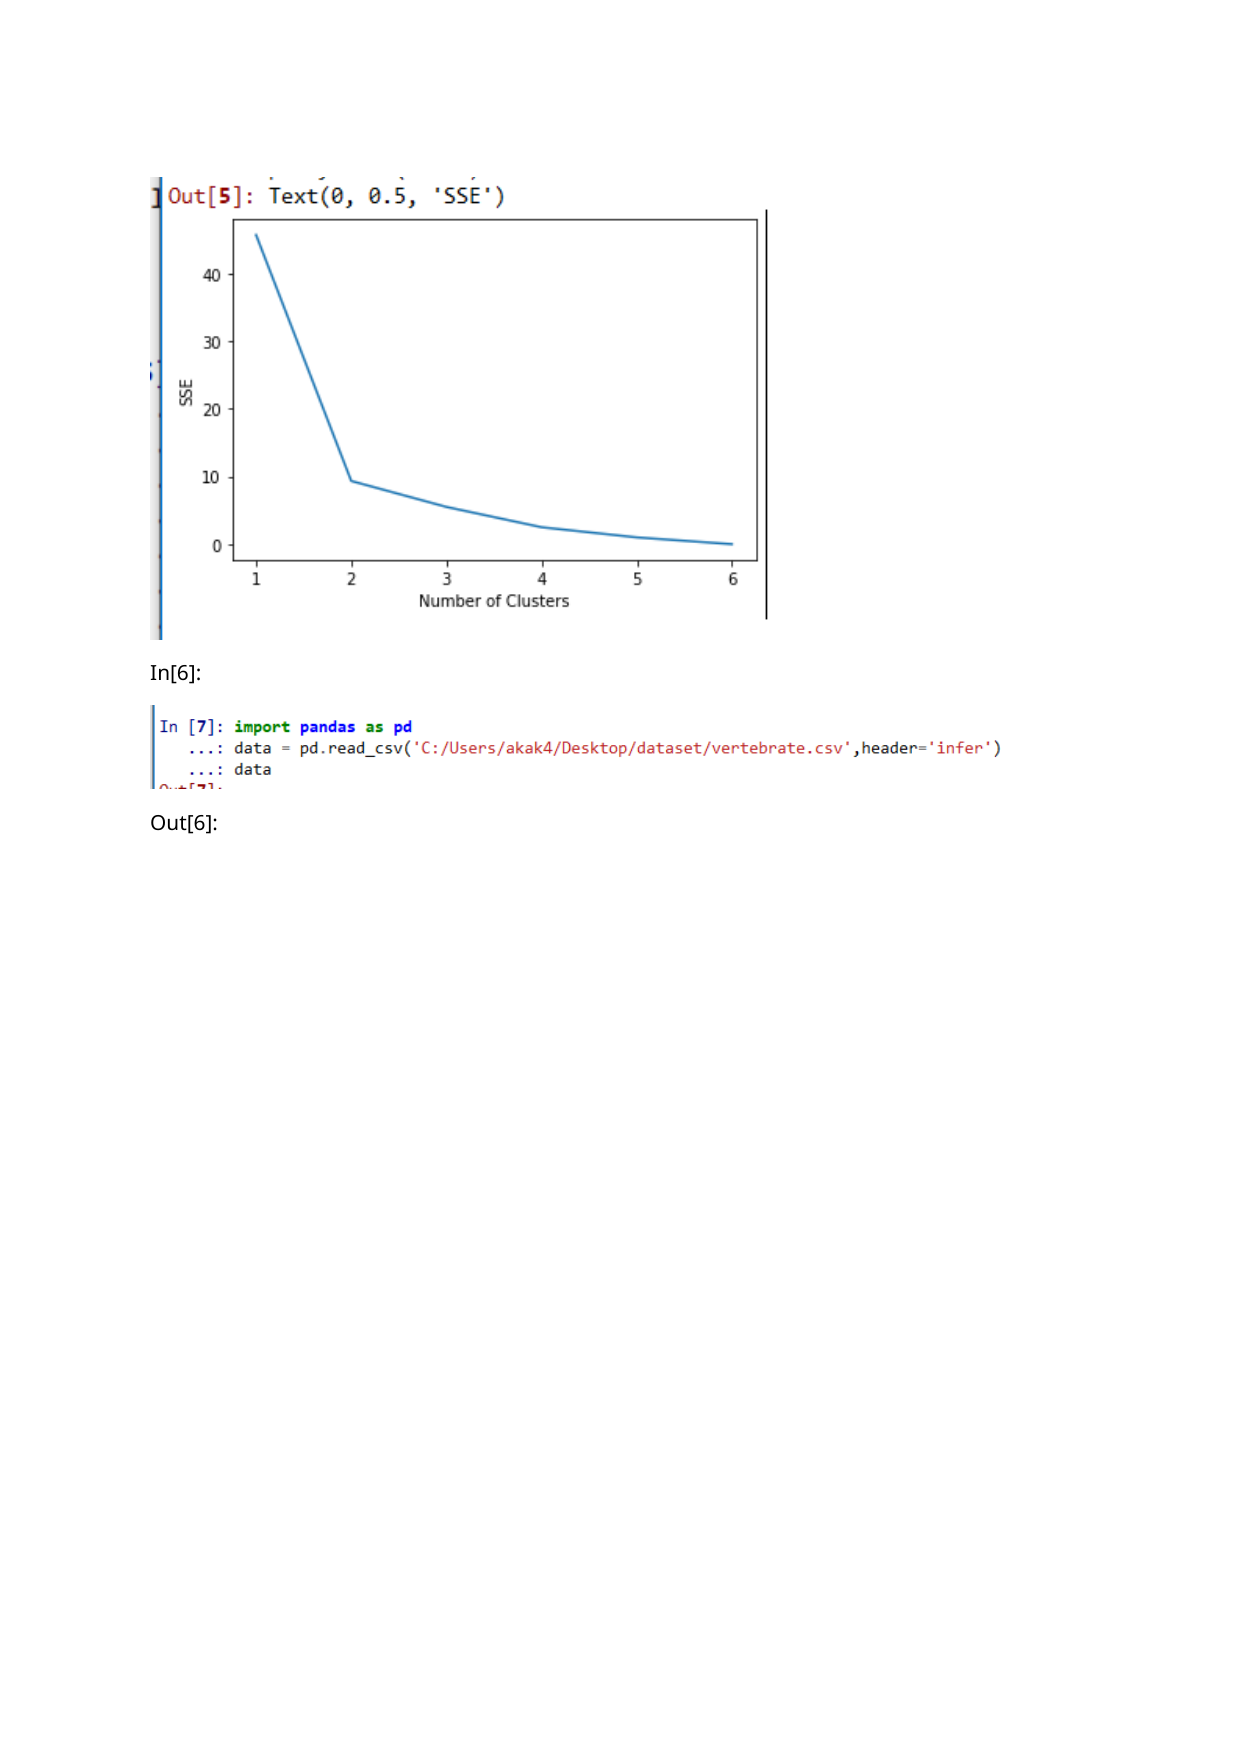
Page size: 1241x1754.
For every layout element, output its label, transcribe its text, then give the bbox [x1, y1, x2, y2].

picture [150, 705, 1091, 789]
picture [150, 177, 816, 640]
text Out[6]: [150, 808, 1090, 836]
text In[6]: [150, 658, 1090, 687]
